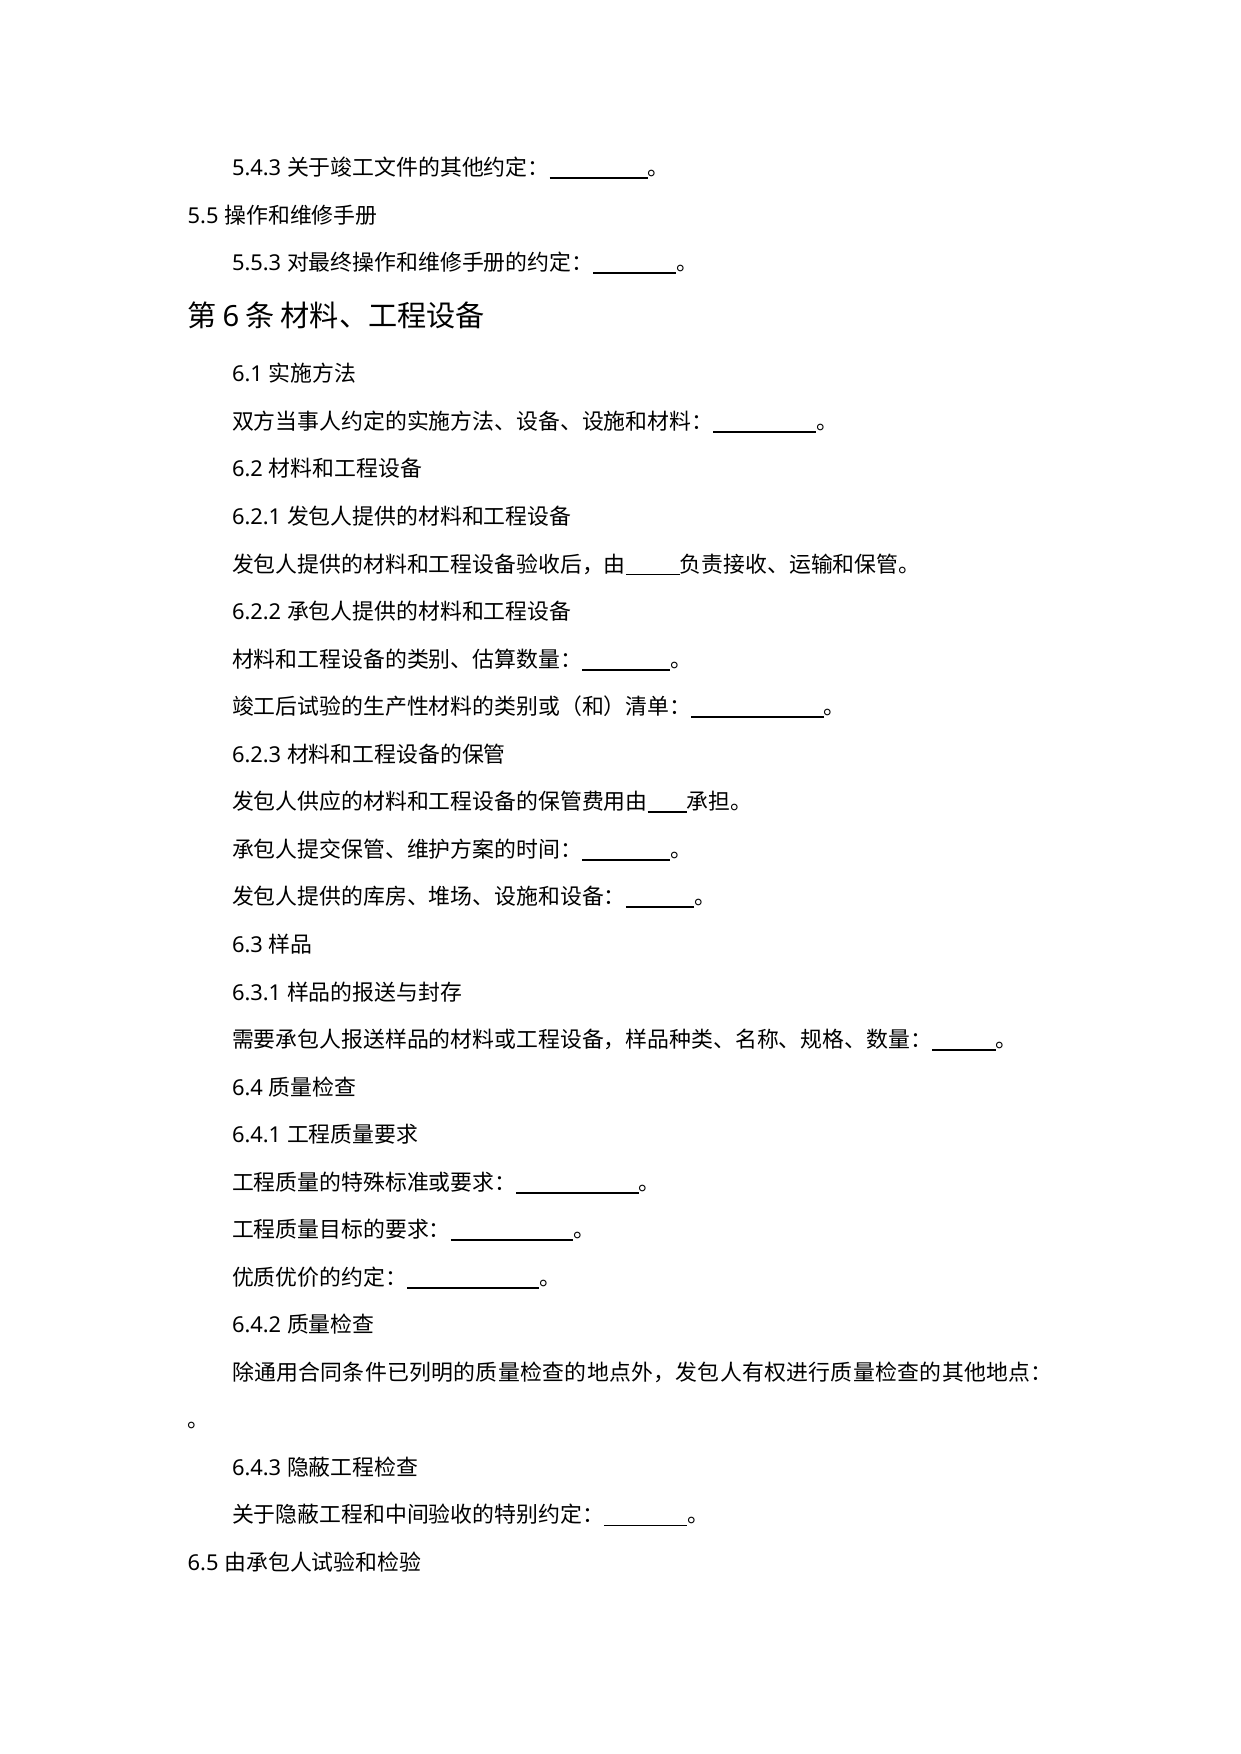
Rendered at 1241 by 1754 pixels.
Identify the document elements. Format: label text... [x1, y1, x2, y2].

text 6.4.3 隐蔽工程检查 [187, 1450, 1053, 1482]
text 除通用合同条件已列明的质量检查的地点外，发包人有权进行质量检查的其他地点： 。 [187, 1355, 1053, 1434]
text 6.4.1 工程质量要求 [187, 1117, 1053, 1149]
text 关于隐蔽工程和中间验收的特别约定： 。 [187, 1497, 1053, 1529]
list 6.4 质量检查 [187, 1069, 1053, 1101]
text 工程质量目标的要求： 。 [187, 1212, 1053, 1244]
list 6.3 样品 [187, 927, 1053, 959]
text 发包人提供的库房、堆场、设施和设备： 。 [187, 879, 1053, 911]
text 承包人提交保管、维护方案的时间： 。 [187, 832, 1053, 863]
text 6.4.2 质量检查 [187, 1307, 1053, 1339]
text 6.2.1 发包人提供的材料和工程设备 [187, 499, 1053, 531]
text 双方当事人约定的实施方法、设备、设施和材料： 。 [187, 404, 1053, 436]
text 材料和工程设备的类别、估算数量： 。 [187, 642, 1053, 673]
text 5.5.3 对最终操作和维修手册的约定： 。 [187, 245, 1053, 277]
text 6.2.2 承包人提供的材料和工程设备 [187, 594, 1053, 626]
text 工程质量的特殊标准或要求： 。 [187, 1165, 1053, 1196]
list 第6条 材料、工程设备 [187, 293, 1053, 335]
list 6.1 实施方法 [187, 356, 1053, 388]
text 5.4.3 关于竣工文件的其他约定： 。 [187, 150, 1053, 182]
text 6.5 由承包人试验和检验 [187, 1545, 1053, 1577]
text 优质优价的约定： 。 [187, 1260, 1053, 1291]
text 6.2.3 材料和工程设备的保管 [187, 737, 1053, 768]
text 需要承包人报送样品的材料或工程设备，样品种类、名称、规格、数量： 。 [187, 1022, 1053, 1054]
list 6.2 材料和工程设备 [187, 451, 1053, 483]
text 发包人提供的材料和工程设备验收后，由 负责接收、运输和保管。 [187, 547, 1053, 578]
text 6.3.1 样品的报送与封存 [187, 974, 1053, 1006]
text 发包人供应的材料和工程设备的保管费用由 承担。 [187, 784, 1053, 816]
text 5.5 操作和维修手册 [187, 198, 1053, 229]
text 竣工后试验的生产性材料的类别或（和）清单： 。 [187, 689, 1053, 721]
